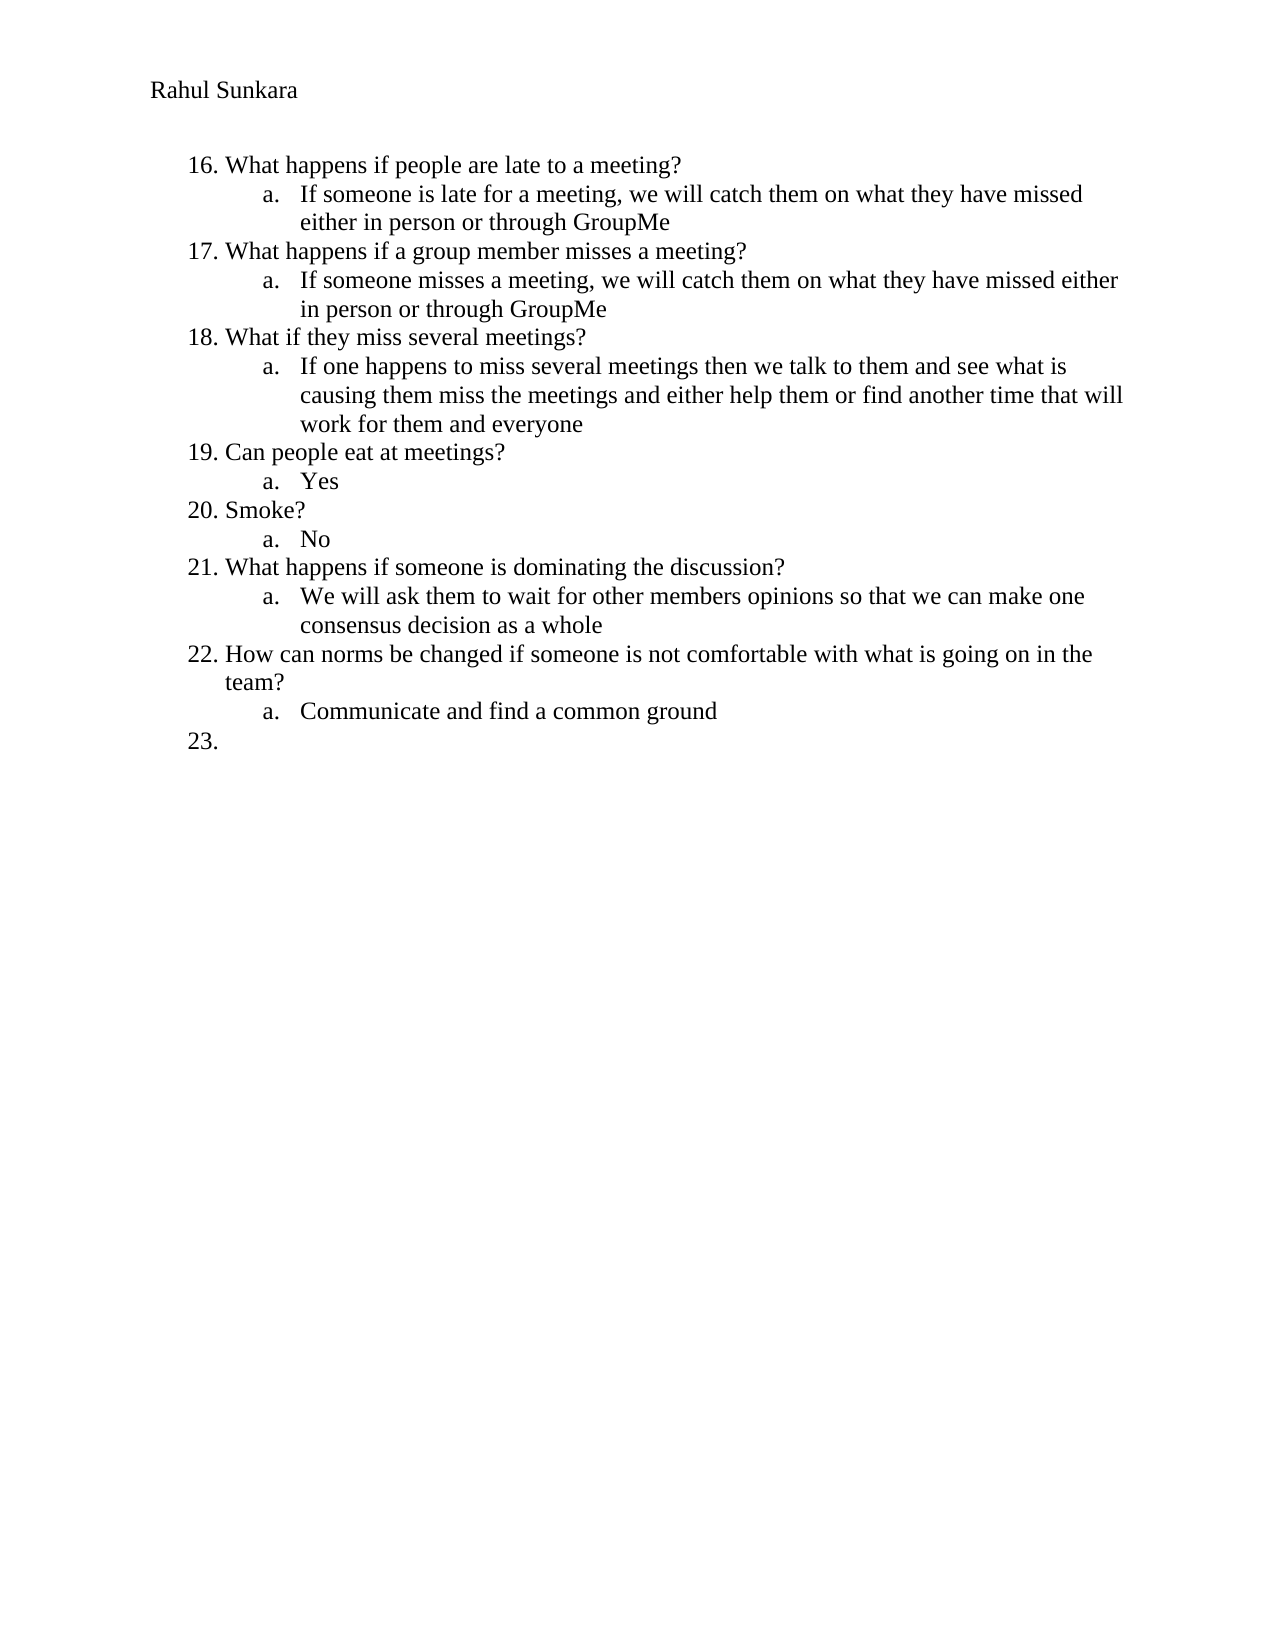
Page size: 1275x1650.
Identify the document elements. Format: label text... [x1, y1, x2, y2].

list Yes [262, 466, 1125, 495]
list What happens if a group member misses a meeting? [187, 236, 1125, 265]
list We will ask them to wait for other members opinions so that we can make one consensus decision as a whole [262, 581, 1125, 639]
list Smoke? [187, 495, 1125, 524]
list If someone is late for a meeting, we will catch them on what they have missed either in person or through GroupMe [262, 179, 1125, 236]
list What if they miss several meetings? [187, 322, 1125, 351]
list No [262, 524, 1125, 552]
list If one happens to miss several meetings then we talk to them and see what is causing them miss the meetings and either help them or find another time that will work for them and everyone [262, 351, 1125, 437]
list Communicate and find a common ground [262, 696, 1125, 725]
list How can norms be changed if someone is not comfortable with what is going on in the team? [187, 639, 1125, 696]
list If someone misses a meeting, we will catch them on what they have missed either in person or through GroupMe [262, 265, 1125, 322]
list What happens if someone is dominating the discussion? [187, 552, 1125, 581]
list Can people eat at meetings? [187, 437, 1125, 466]
list What happens if people are late to a meeting? [187, 150, 1125, 179]
